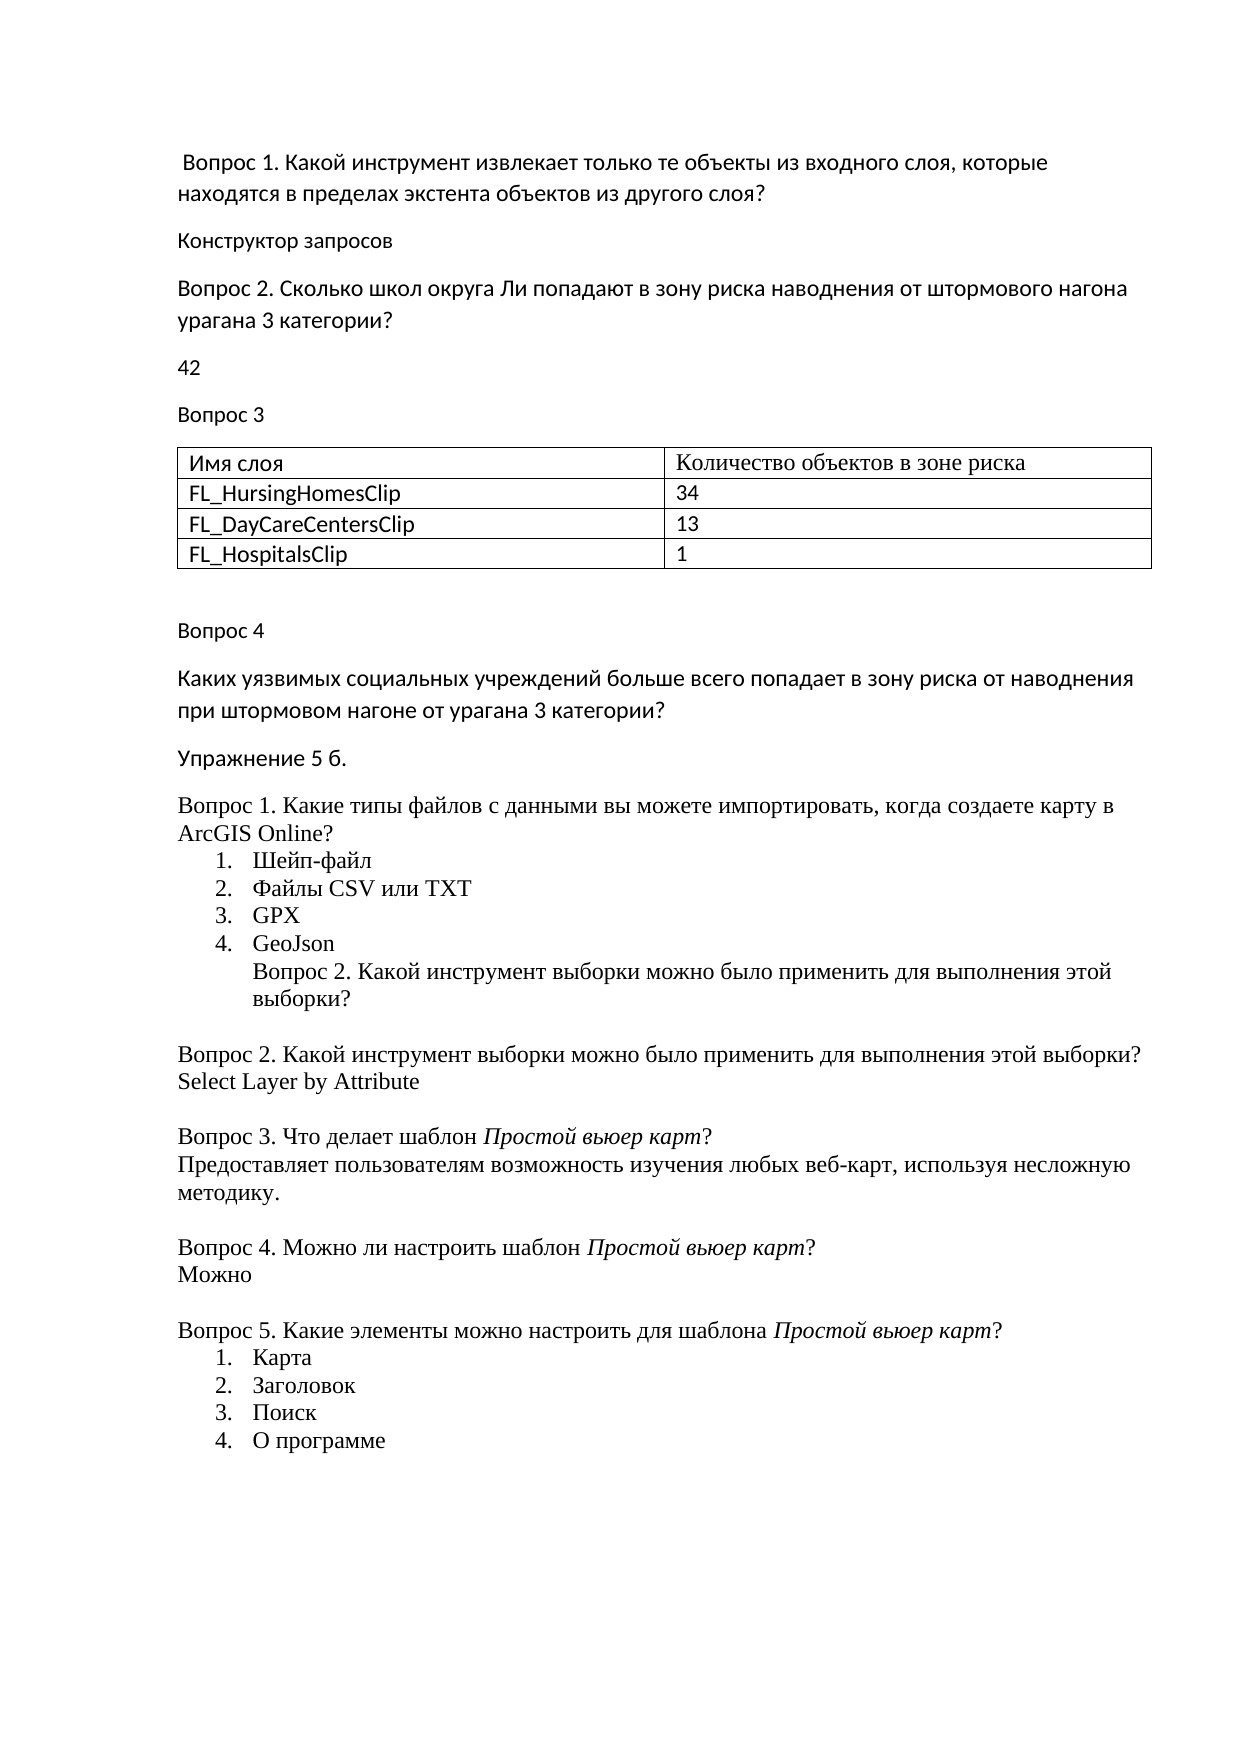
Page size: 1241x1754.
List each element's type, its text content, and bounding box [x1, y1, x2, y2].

table_cell FL_DayCareCentersClip [178, 509, 664, 538]
text Вопрос 2. Сколько школ округа Ли попадают в зону риска наводнения от штормового нагона урагана 3 категории? [177, 273, 1152, 334]
list Шейп-файл [215, 846, 1152, 874]
list GPX [215, 902, 1152, 929]
text Конструктор запросов [177, 227, 1152, 255]
list Файлы CSV или TXT [215, 874, 1152, 902]
text Select Layer by Attribute [177, 1067, 1152, 1095]
list Заголовок [215, 1371, 1152, 1398]
text Вопрос 1. Какой инструмент извлекает только те объекты из входного слоя, которые находятся в пределах экстента объектов из другого слоя? [177, 147, 1152, 208]
text Можно [177, 1260, 1152, 1288]
list Карта [215, 1343, 1152, 1371]
table_header Количество объектов в зоне риска [665, 448, 1151, 477]
text 42 [177, 353, 1152, 381]
table_cell 1 [665, 539, 1151, 568]
text Вопрос 3 [177, 400, 1152, 428]
text Вопрос 2. Какой инструмент выборки можно было применить для выполнения этой выборки? [252, 957, 1152, 1012]
text Вопрос 1. Какие типы файлов с данными вы можете импортировать, когда создаете карту в ArcGIS Online? [177, 791, 1152, 846]
text Вопрос 2. Какой инструмент выборки можно было применить для выполнения этой выборки? [177, 1039, 1152, 1067]
text Вопрос 4 [177, 616, 1152, 644]
text Упражнение 5 б. [177, 743, 1152, 772]
list Поиск [215, 1398, 1152, 1426]
table_cell 34 [665, 479, 1151, 508]
table_cell 13 [665, 509, 1151, 538]
table_cell FL_HospitalsClip [178, 539, 664, 568]
text Вопрос 4. Можно ли настроить шаблон Простой вьюер карт? [177, 1233, 1152, 1260]
list О программе [215, 1426, 1152, 1454]
list GeoJson [215, 929, 1152, 957]
table_header Имя слоя [178, 448, 664, 477]
text Вопрос 5. Какие элементы можно настроить для шаблона Простой вьюер карт? [177, 1316, 1152, 1343]
text Каких уязвимых социальных учреждений больше всего попадает в зону риска от наводнения при штормовом нагоне от урагана 3 категории? [177, 663, 1152, 724]
text Вопрос 3. Что делает шаблон Простой вьюер карт? [177, 1122, 1152, 1150]
table_cell FL_HursingHomesClip [178, 479, 664, 508]
text Предоставляет пользователям возможность изучения любых веб-карт, используя несложную методику. [177, 1150, 1152, 1205]
